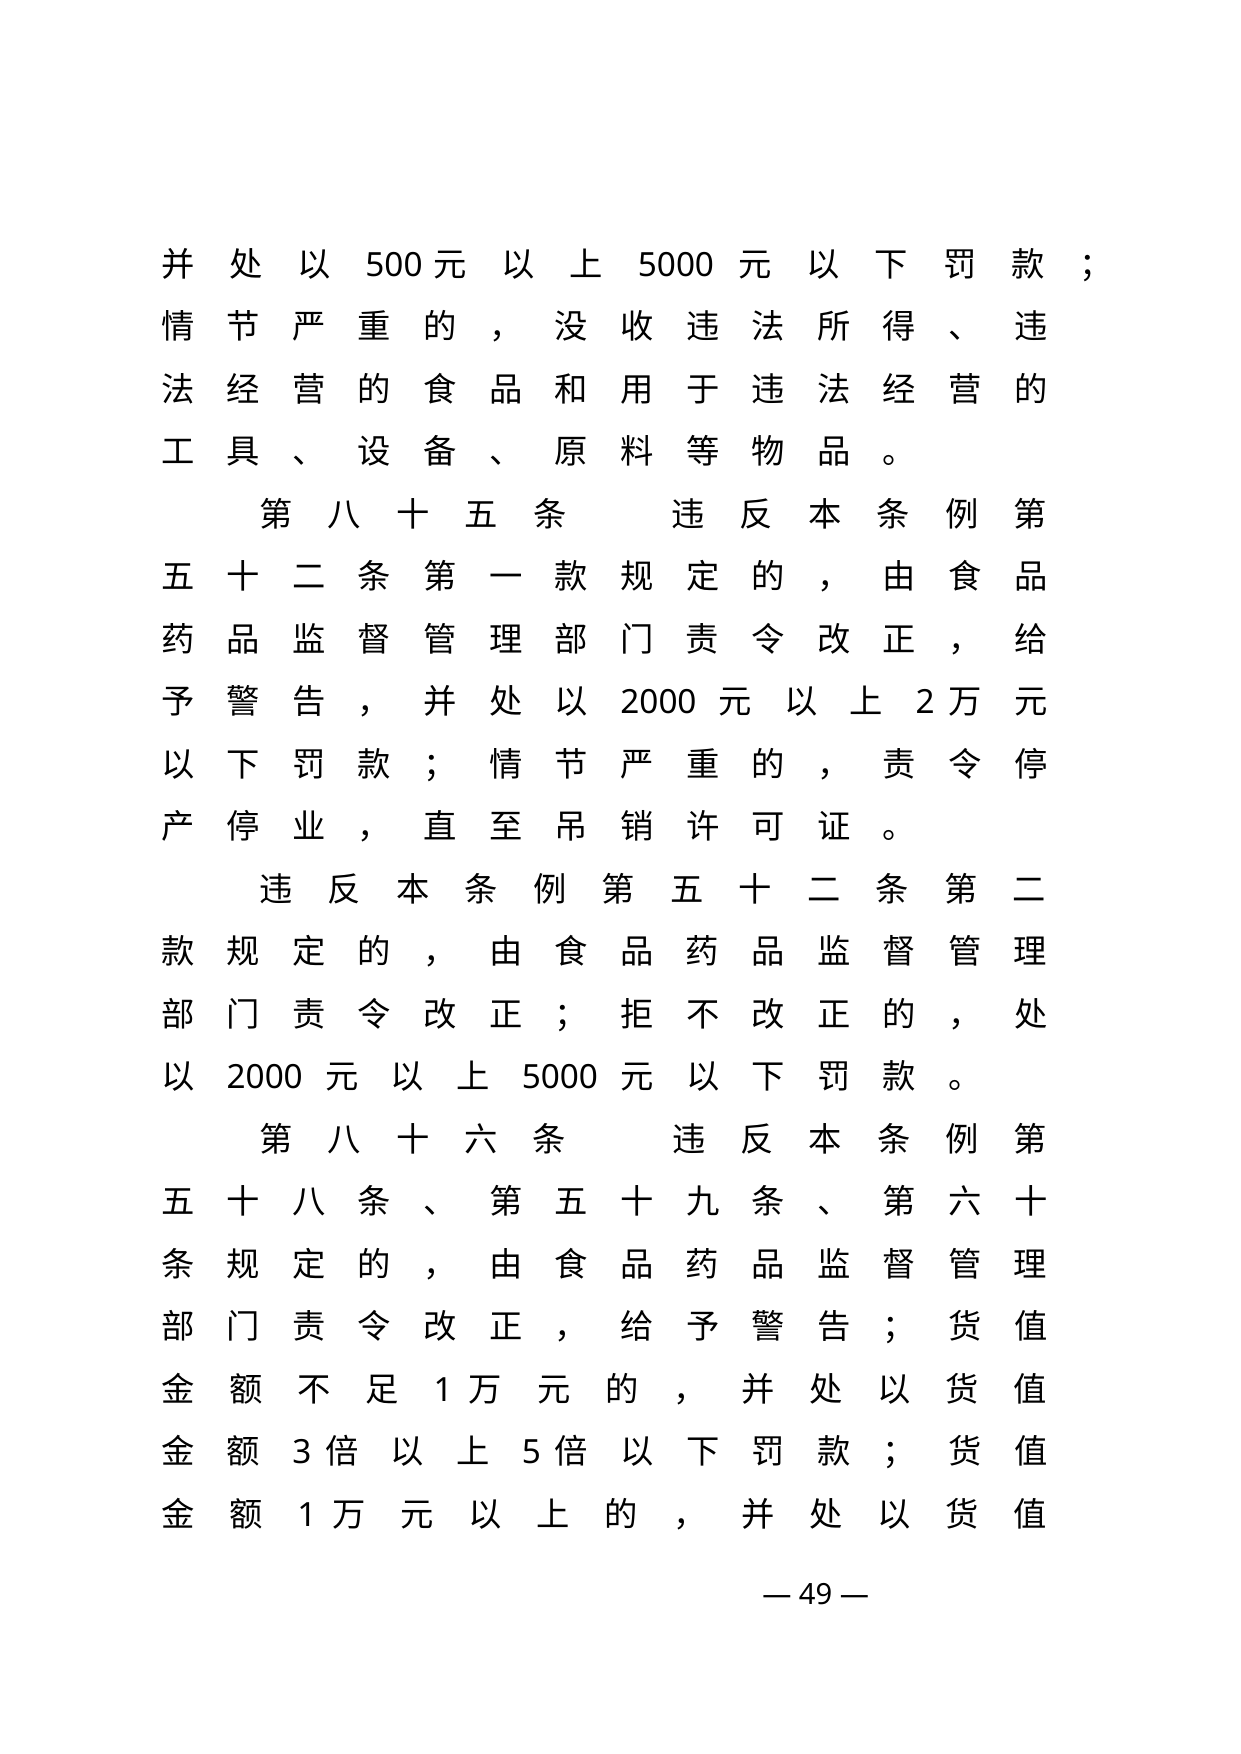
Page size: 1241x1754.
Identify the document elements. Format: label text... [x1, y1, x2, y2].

text 违反本条例第五十二条第二款规定的，由食品药品监督管理部门责令改正；拒不改正的，处以2000元以上5000元以下罚款。 [161, 856, 1079, 1106]
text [161, 231, 1079, 481]
text 第八十五条 违反本条例第五十二条第一款规定的，由食品药品监督管理部门责令改正，给予警告，并处以2000元以上2万元以下罚款；情节严重的，责令停产停业，直至吊销许可证。 [161, 481, 1079, 856]
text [161, 1106, 1079, 1543]
